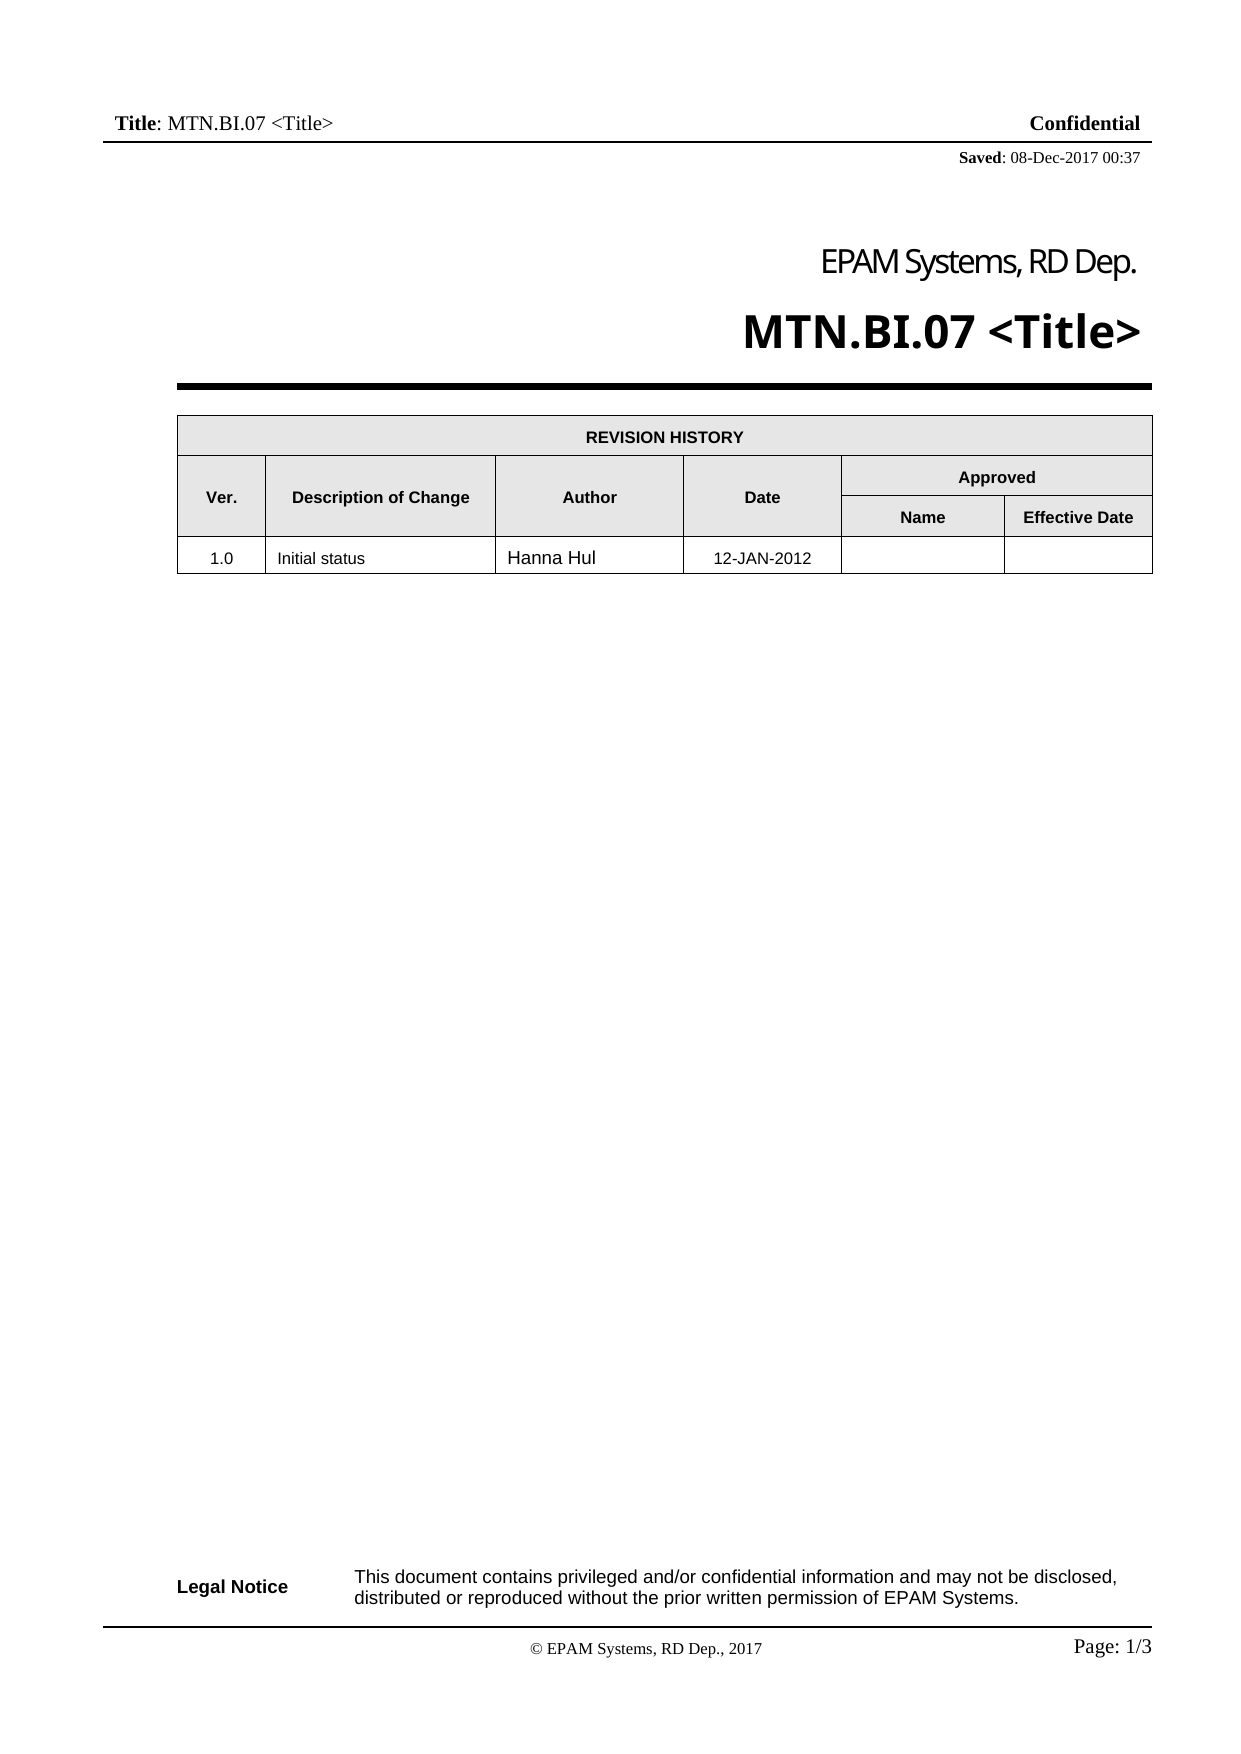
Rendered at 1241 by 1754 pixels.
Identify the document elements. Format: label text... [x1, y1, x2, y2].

table_cell [842, 537, 1004, 572]
table_cell Ver. [178, 456, 265, 536]
table_cell Description of Change [266, 456, 495, 536]
table_cell Initial status [266, 537, 495, 572]
table_cell 1.0 [178, 537, 265, 572]
table_cell Date [684, 456, 841, 536]
table_cell Hanna Hul [496, 537, 683, 572]
table_cell Effective Date [1005, 496, 1152, 536]
table_cell MTN.BI.07 <Title> [166, 284, 1152, 377]
table_cell 12-JAN-2012 [684, 537, 841, 572]
table_cell Approved [842, 456, 1152, 495]
table_header REVISION HISTORY [178, 416, 1152, 455]
table_cell [1005, 537, 1152, 572]
table_cell Name [842, 496, 1004, 536]
table_header EPAM Systems, RD Dep. [166, 238, 1152, 284]
table_cell Author [496, 456, 683, 536]
